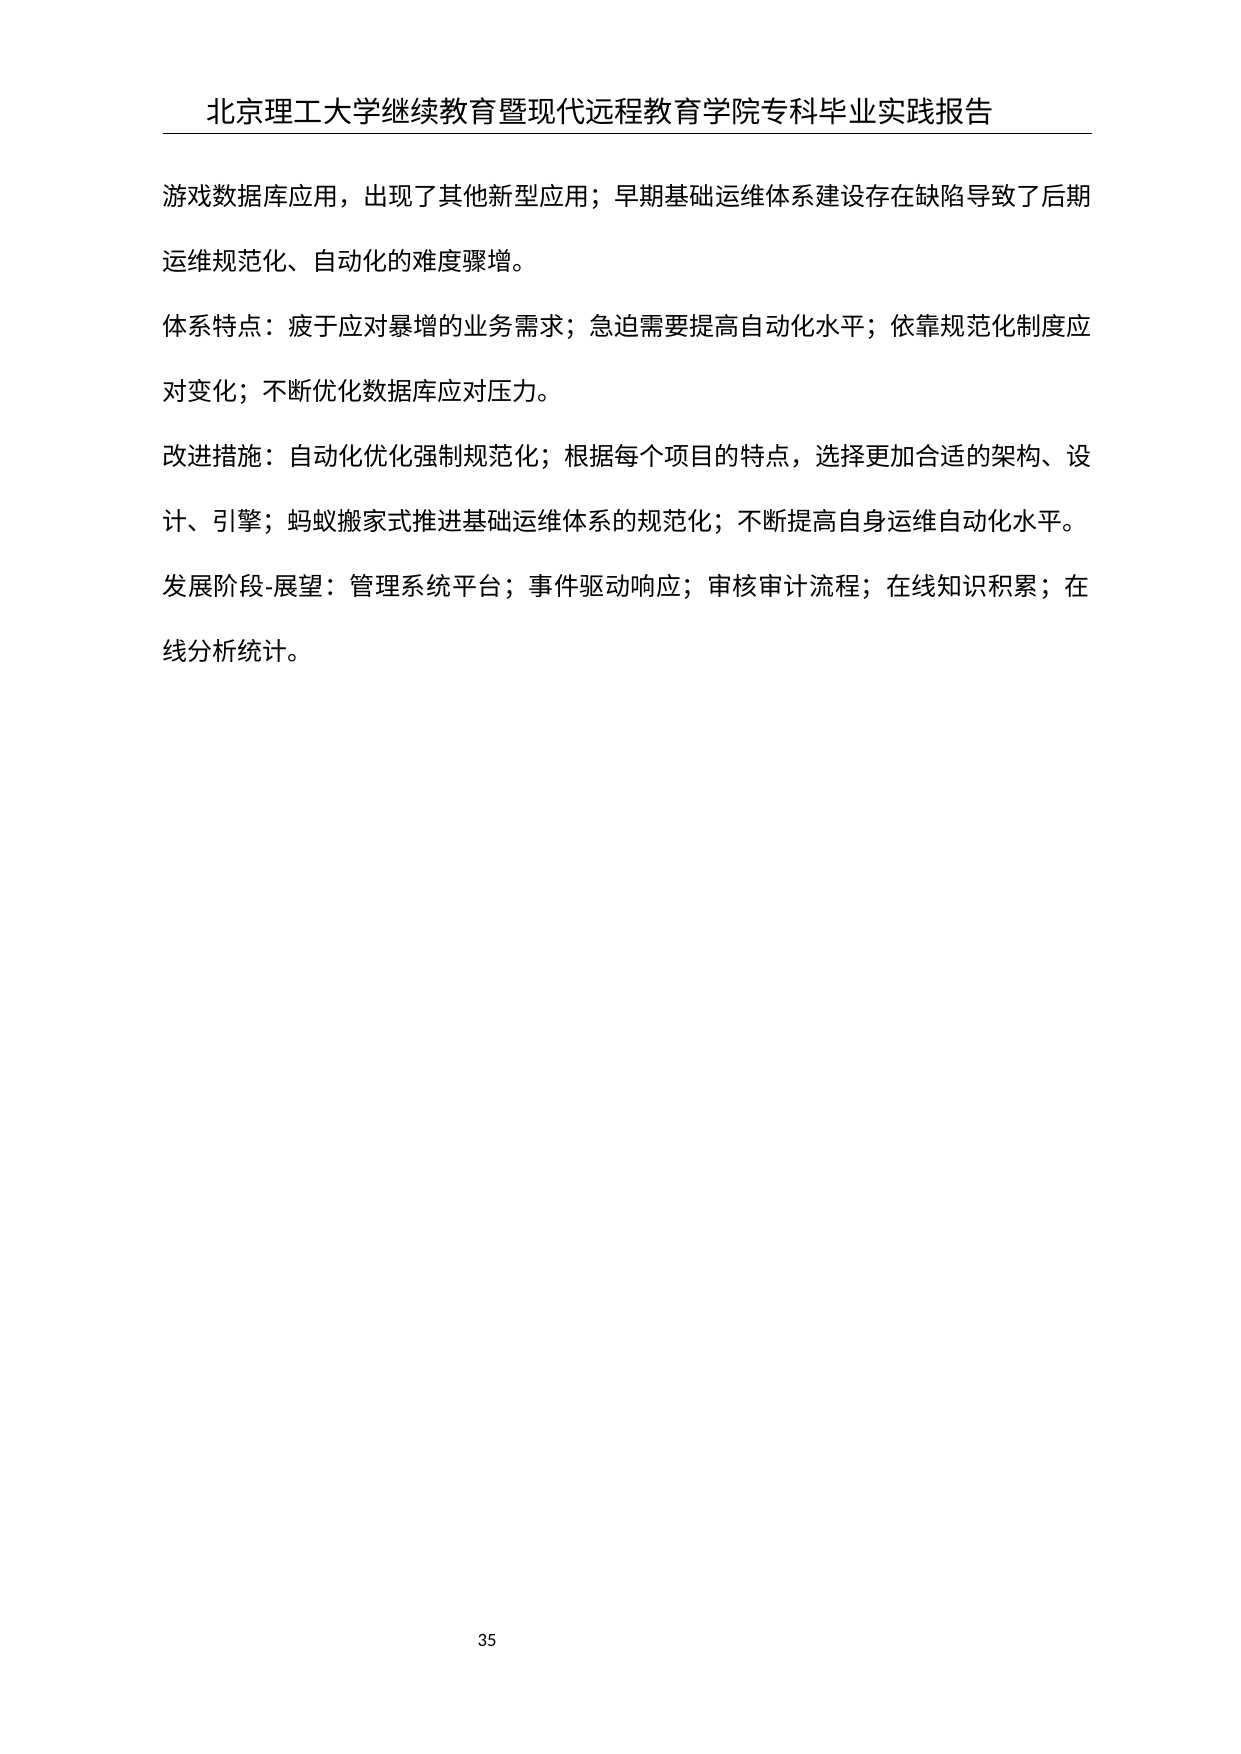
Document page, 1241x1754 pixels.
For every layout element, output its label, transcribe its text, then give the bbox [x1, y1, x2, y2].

text 改进措施：自动化优化强制规范化；根据每个项目的特点，选择更加合适的架构、设计、引擎；蚂蚁搬家式推进基础运维体系的规范化；不断提高自身运维自动化水平。 [162, 422, 1092, 552]
text 发展阶段-展望：管理系统平台；事件驱动响应；审核审计流程；在线知识积累；在线分析统计。 [162, 552, 1092, 682]
text 体系特点：疲于应对暴增的业务需求；急迫需要提高自动化水平；依靠规范化制度应对变化；不断优化数据库应对压力。 [162, 292, 1092, 422]
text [162, 162, 1092, 292]
